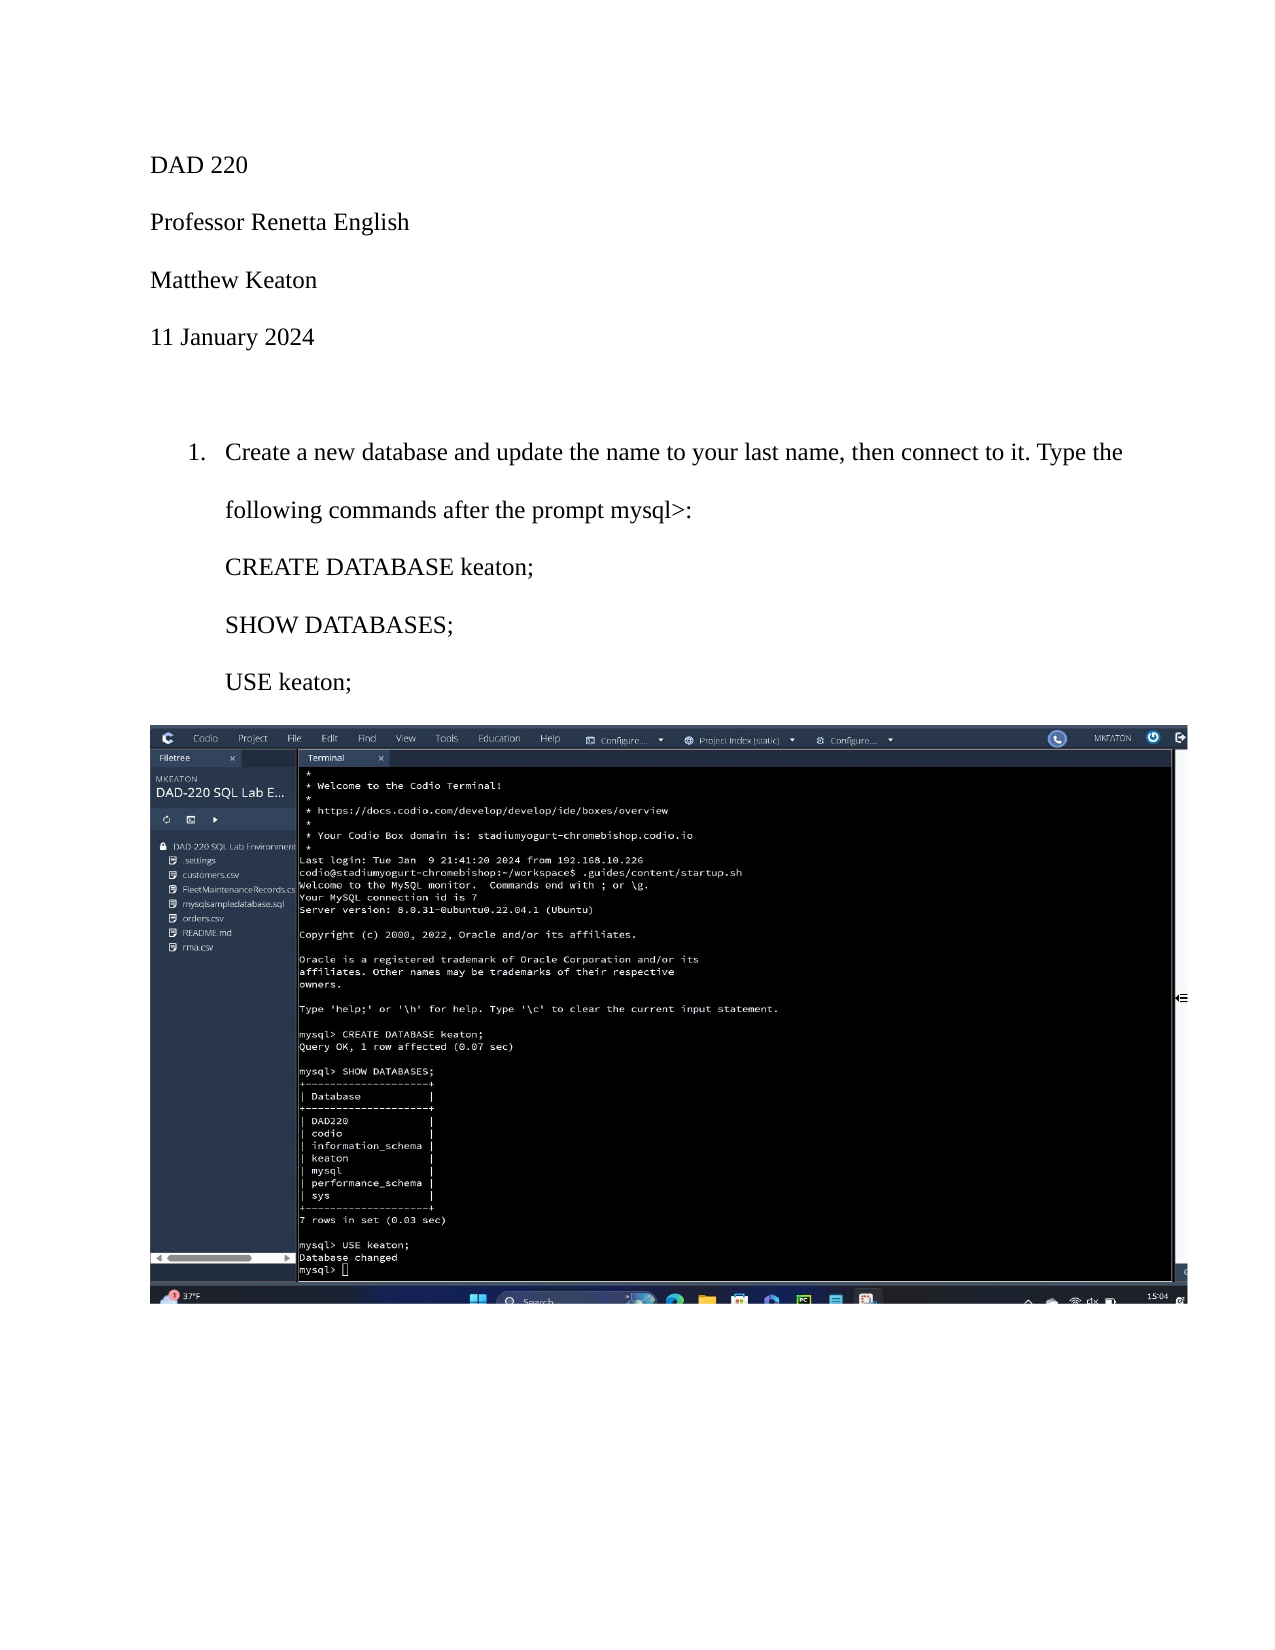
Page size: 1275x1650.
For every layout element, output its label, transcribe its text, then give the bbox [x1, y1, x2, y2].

list USE keaton; [225, 667, 1125, 696]
picture [150, 725, 1188, 1304]
list Create a new database and update the name to your last name, then connect to it. Type the following commands after the prompt mysql>: [187, 437, 1125, 524]
list CREATE DATABASE keaton; [225, 552, 1125, 581]
text 11 January 2024 [150, 322, 1125, 351]
text DAD 220 [150, 150, 1125, 179]
text Professor Renetta English [150, 207, 1125, 236]
text Matthew Keaton [150, 265, 1125, 294]
list SHOW DATABASES; [225, 610, 1125, 639]
